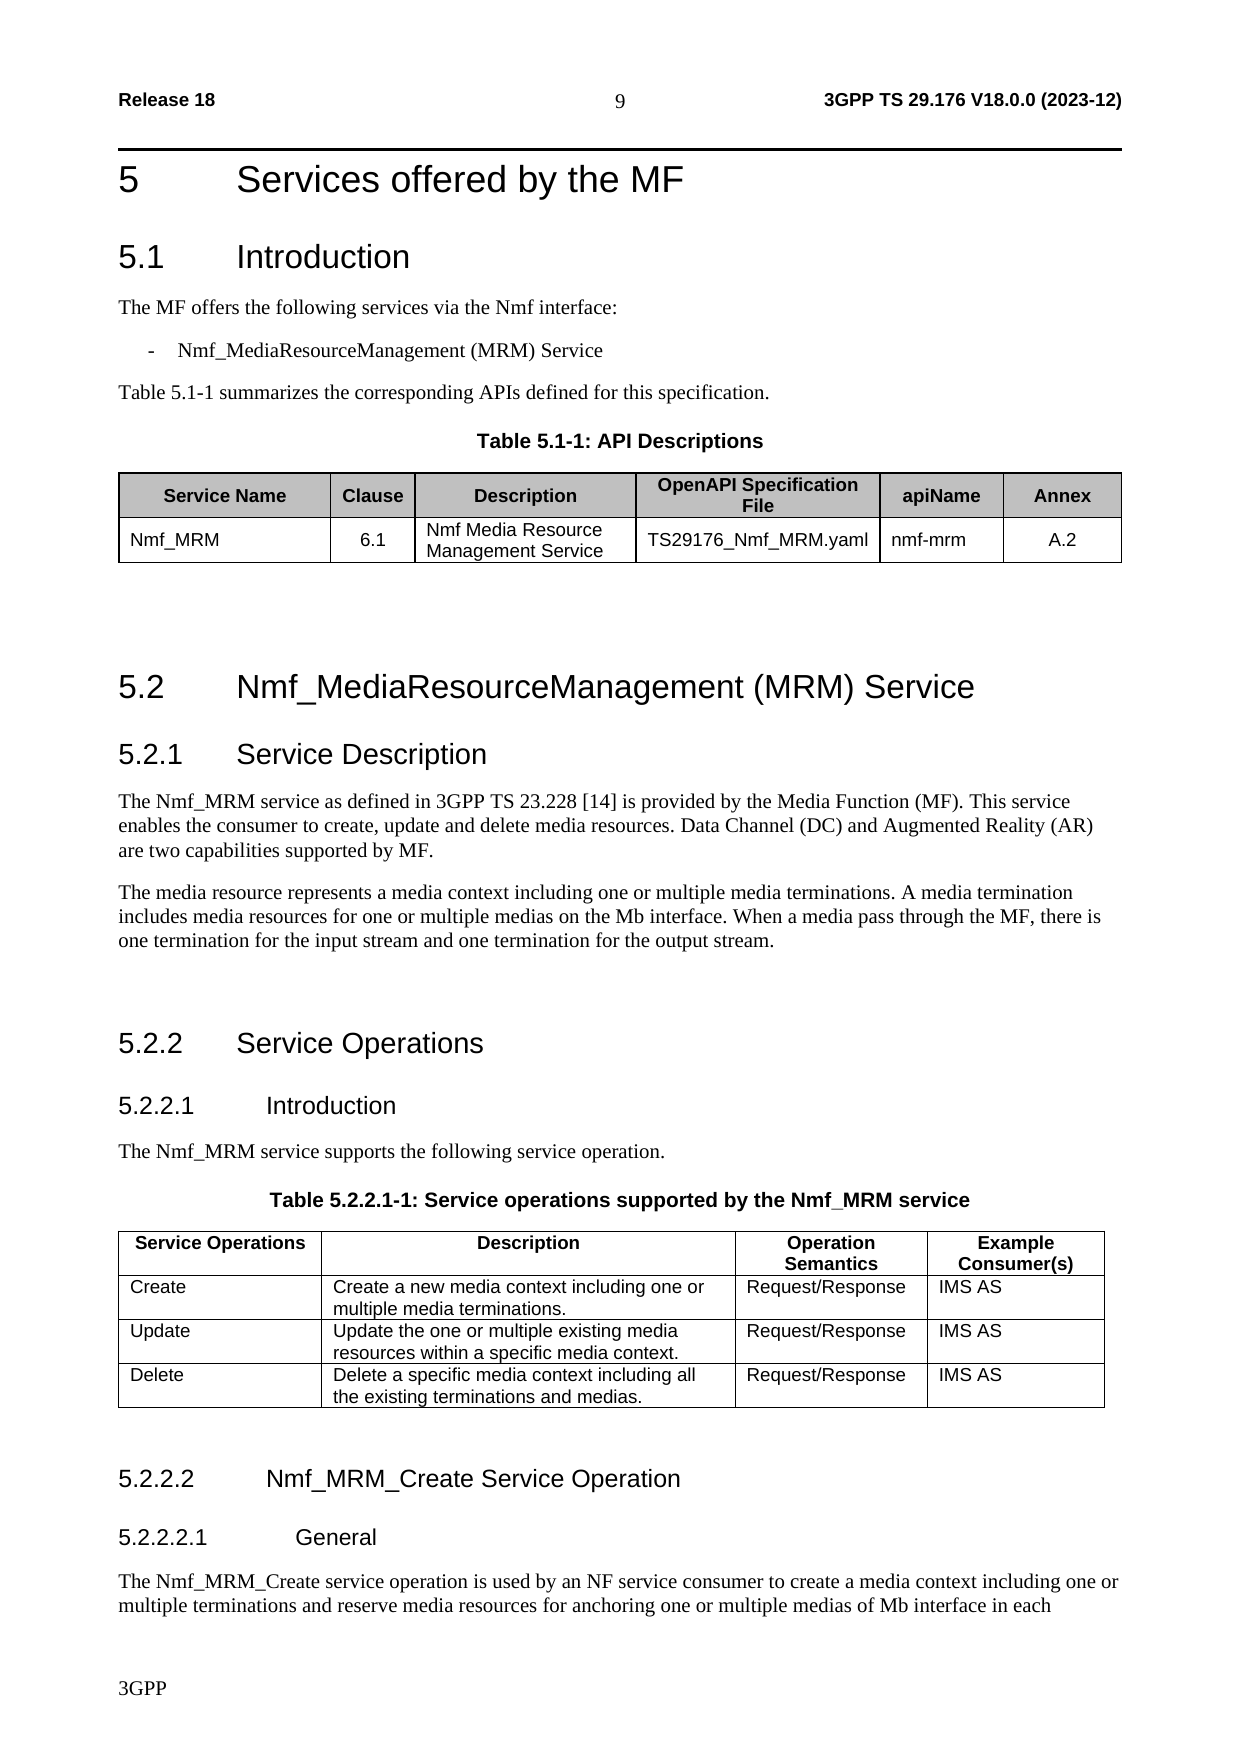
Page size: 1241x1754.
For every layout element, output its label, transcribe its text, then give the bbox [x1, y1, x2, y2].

table_cell Update [119, 1320, 321, 1363]
subtitle 5 Services offered by the MF [118, 151, 1122, 200]
table_cell Request/Response [736, 1276, 927, 1319]
table_header Operation Semantics [736, 1232, 927, 1275]
table_header OpenAPI Specification File [637, 474, 879, 517]
text The media resource represents a media context including one or multiple media terminations. A media termination includes media resources for one or multiple medias on the Mb interface. When a media pass through the MF, there is one termination for the input stream and one termination for the output stream. [118, 880, 1122, 952]
table_cell Request/Response [736, 1364, 927, 1407]
table_cell Nmf_MRM [120, 518, 330, 561]
table_cell Request/Response [736, 1320, 927, 1363]
subtitle 5.2.2 Service Operations [118, 1027, 1122, 1060]
text - Nmf_MediaResourceManagement (MRM) Service [148, 337, 1122, 362]
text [118, 1569, 1122, 1617]
table_header Clause [331, 474, 414, 517]
table_cell Nmf Media Resource Management Service [416, 518, 635, 561]
table_cell Delete a specific media context including all the existing terminations and medias. [322, 1364, 735, 1407]
text The MF offers the following services via the Nmf interface: [118, 295, 1122, 319]
subtitle 5.2.2.2 Nmf_MRM_Create Service Operation [118, 1464, 1122, 1492]
subtitle 5.2 Nmf_MediaResourceManagement (MRM) Service [118, 667, 1122, 706]
table_cell TS29176_Nmf_MRM.yaml [637, 518, 879, 561]
table_header Description [416, 474, 635, 517]
table_header Service Name [120, 474, 330, 517]
subtitle 5.2.2.2.1 General [118, 1524, 1122, 1550]
table_header Description [322, 1232, 735, 1275]
table_cell Delete [119, 1364, 321, 1407]
text The Nmf_MRM service supports the following service operation. [118, 1139, 1122, 1163]
text The Nmf_MRM service as defined in 3GPP TS 23.228 [14] is provided by the Media Function (MF). This service enables the consumer to create, update and delete media resources. Data Channel (DC) and Augmented Reality (AR) are two capabilities supported by MF. [118, 789, 1122, 862]
table_cell IMS AS [928, 1364, 1104, 1407]
subtitle 5.1 Introduction [118, 237, 1122, 276]
subtitle 5.2.1 Service Description [118, 737, 1122, 771]
table_cell 6.1 [331, 518, 414, 561]
table_cell A.2 [1004, 518, 1121, 561]
table_header apiName [881, 474, 1003, 517]
table_cell Update the one or multiple existing media resources within a specific media context. [322, 1320, 735, 1363]
table_header Example Consumer(s) [928, 1232, 1104, 1275]
text Table 5.1-1 summarizes the corresponding APIs defined for this specification. [118, 380, 1122, 404]
table_header Annex [1004, 474, 1121, 517]
table_cell Create [119, 1276, 321, 1319]
table_cell nmf-mrm [881, 518, 1003, 561]
table_cell IMS AS [928, 1276, 1104, 1319]
table_cell IMS AS [928, 1320, 1104, 1363]
subtitle 5.2.2.1 Introduction [118, 1091, 1122, 1120]
text Table 5.2.2.1-1: Service operations supported by the Nmf_MRM service [118, 1188, 1122, 1212]
text Table 5.1-1: API Descriptions [118, 429, 1122, 453]
table_header Service Operations [119, 1232, 321, 1275]
table_cell Create a new media context including one or multiple media terminations. [322, 1276, 735, 1319]
